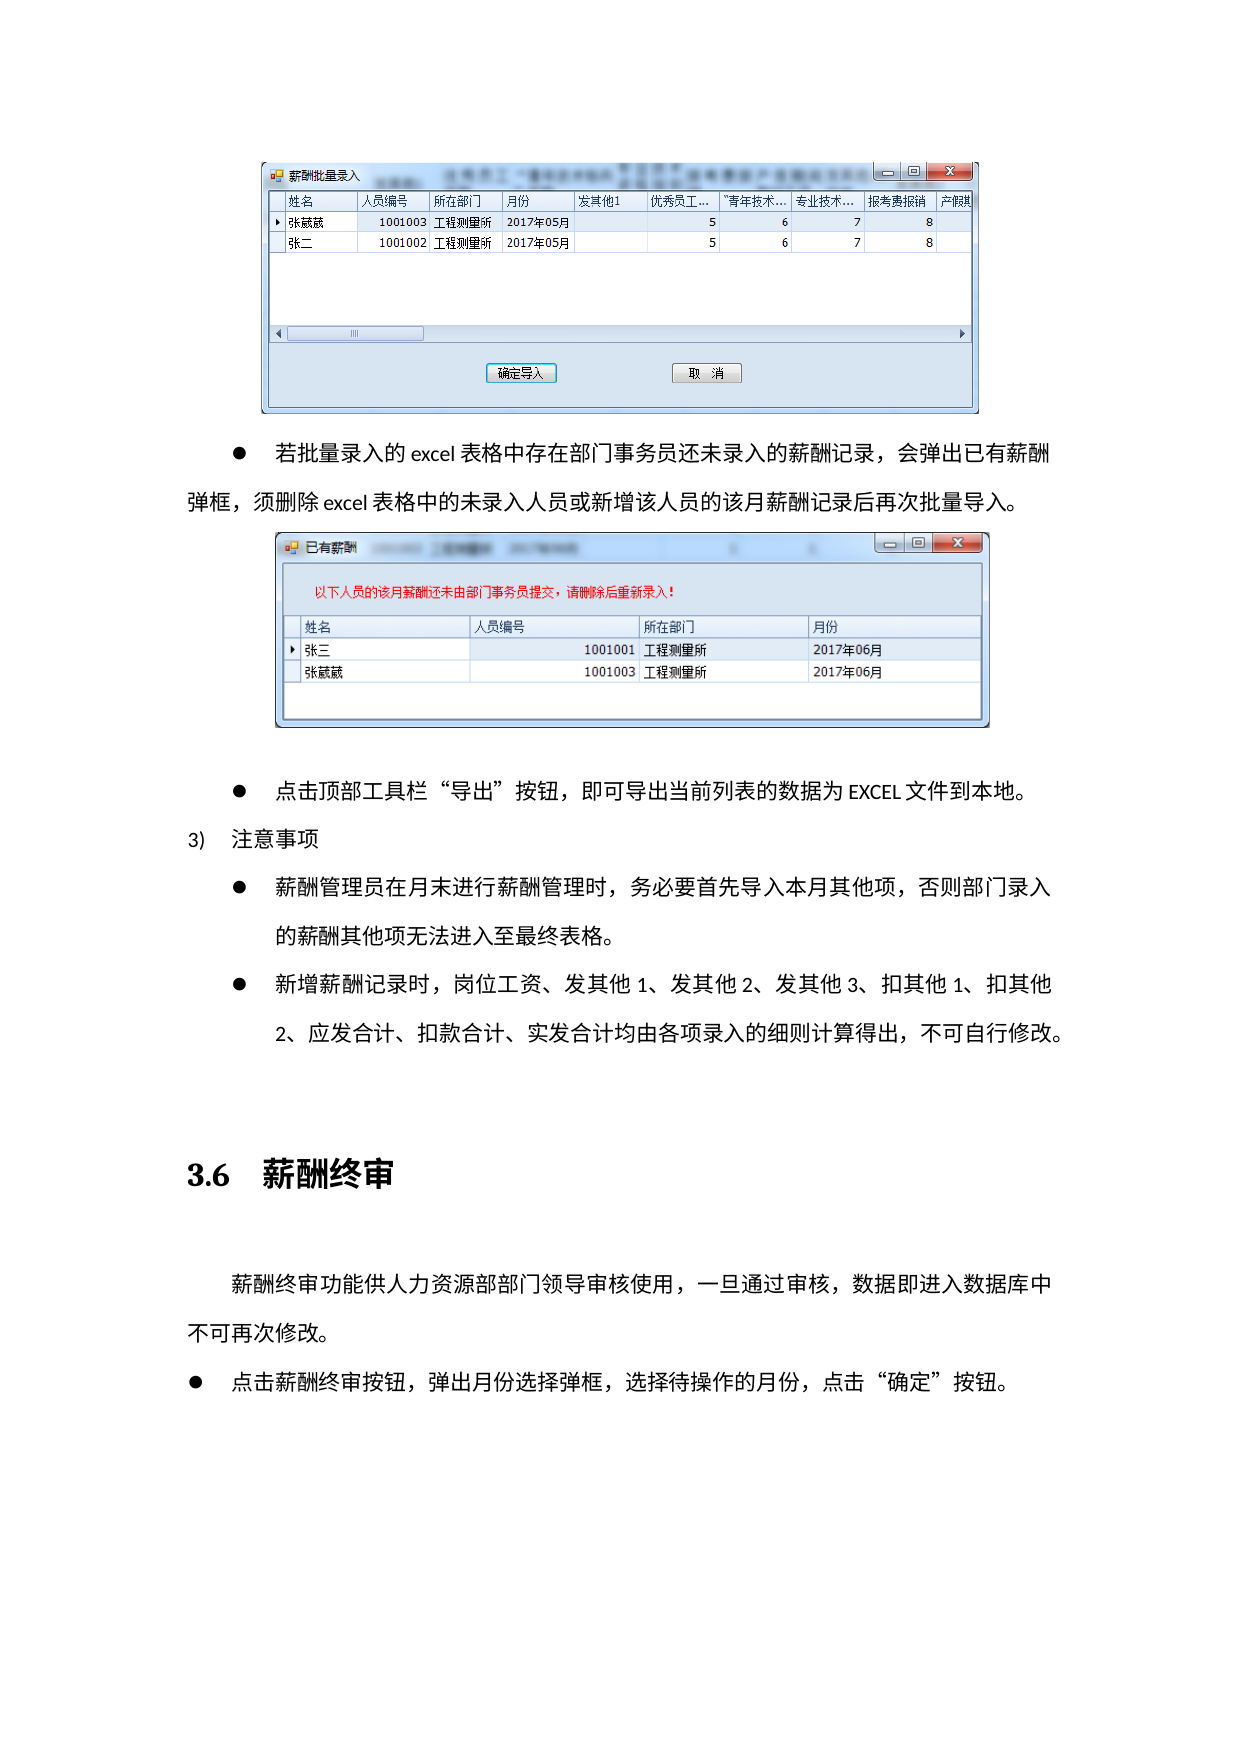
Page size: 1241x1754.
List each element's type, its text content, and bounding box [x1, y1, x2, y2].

list 若批量录入的excel表格中存在部门事务员还未录入的薪酬记录，会弹出已有薪酬弹框，须删除excel表格中的未录入人员或新增该人员的该月薪酬记录后再次批量导入。 [187, 435, 1053, 517]
picture [261, 162, 979, 414]
list 薪酬管理员在月末进行薪酬管理时，务必要首先导入本月其他项，否则部门录入的薪酬其他项无法进入至最终表格。 [231, 870, 1053, 951]
list 注意事项 [187, 822, 1053, 854]
subtitle 薪酬终审 [187, 1140, 1053, 1205]
list 点击薪酬终审按钮，弹出月份选择弹框，选择待操作的月份，点击“确定”按钮。 [187, 1364, 1053, 1397]
picture [275, 532, 990, 728]
list 新增薪酬记录时，岗位工资、发其他1、发其他2、发其他3、扣其他1、扣其他2、应发合计、扣款合计、实发合计均由各项录入的细则计算得出，不可自行修改。 [231, 967, 1053, 1097]
text 薪酬终审功能供人力资源部部门领导审核使用，一旦通过审核，数据即进入数据库中不可再次修改。 [187, 1267, 1053, 1348]
list 点击顶部工具栏“导出”按钮，即可导出当前列表的数据为EXCEL文件到本地。 [231, 773, 1053, 806]
